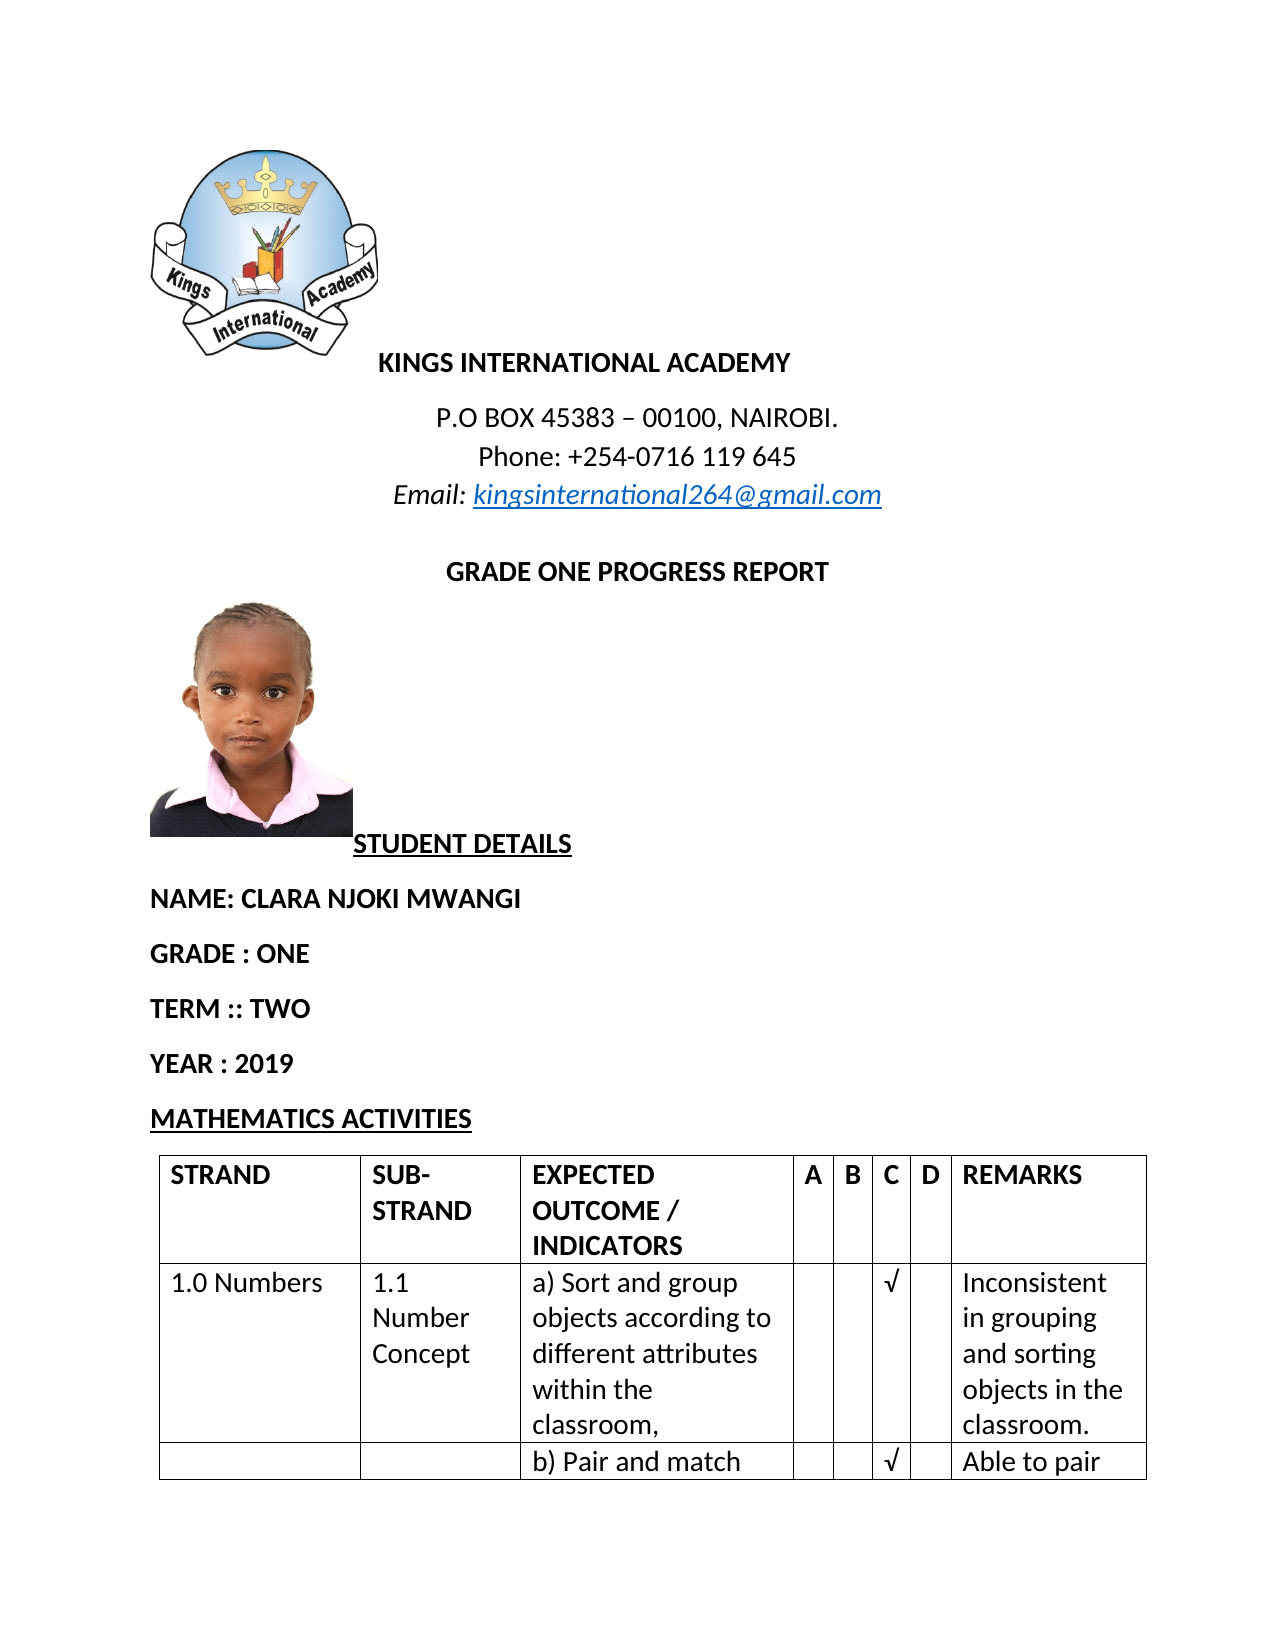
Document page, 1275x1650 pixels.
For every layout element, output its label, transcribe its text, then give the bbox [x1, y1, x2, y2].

table_cell [834, 1443, 872, 1479]
text MATHEMATICS ACTIVITIES [150, 1101, 1125, 1136]
table_cell [911, 1443, 951, 1479]
table_cell [361, 1443, 520, 1479]
text TERM :: TWO [150, 990, 1125, 1026]
table_header SUB-STRAND [361, 1156, 520, 1263]
text NAME: CLARA NJOKI MWANGI [150, 880, 1125, 916]
table_header EXPECTED OUTCOME / INDICATORS [521, 1156, 793, 1263]
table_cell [952, 1443, 1146, 1479]
text P.O BOX 45383 – 00100, NAIROBI. [150, 399, 1125, 435]
picture [150, 591, 353, 837]
table_header C [873, 1156, 910, 1263]
table_cell [834, 1264, 872, 1442]
table_cell [794, 1264, 833, 1442]
table_cell a) Sort and group objects according to different attributes within the classroom, [521, 1264, 793, 1442]
table_cell [160, 1443, 360, 1479]
table_cell [794, 1443, 833, 1479]
table_cell √ [873, 1443, 910, 1479]
table_cell [911, 1264, 951, 1442]
table_cell √ [873, 1264, 910, 1442]
text GRADE ONE PROGRESS REPORT [150, 553, 1125, 589]
table_header A [794, 1156, 833, 1263]
table_cell 1.1 Number Concept [361, 1264, 520, 1442]
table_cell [521, 1443, 793, 1479]
text KINGS INTERNATIONAL ACADEMY [150, 150, 1125, 380]
table_header STRAND [160, 1156, 360, 1263]
table_header REMARKS [952, 1156, 1146, 1263]
text YEAR : 2019 [150, 1045, 1125, 1081]
text GRADE : ONE [150, 935, 1125, 971]
picture [150, 150, 378, 356]
table_cell Inconsistent in grouping and sorting objects in the classroom. [952, 1264, 1146, 1442]
text STUDENT DETAILS [150, 592, 1125, 861]
text Email: kingsinternational264@gmail.com [150, 476, 1125, 512]
table_header D [911, 1156, 951, 1263]
table_cell 1.0 Numbers [160, 1264, 360, 1442]
text Phone: +254-0716 119 645 [150, 438, 1125, 473]
table_header B [834, 1156, 872, 1263]
